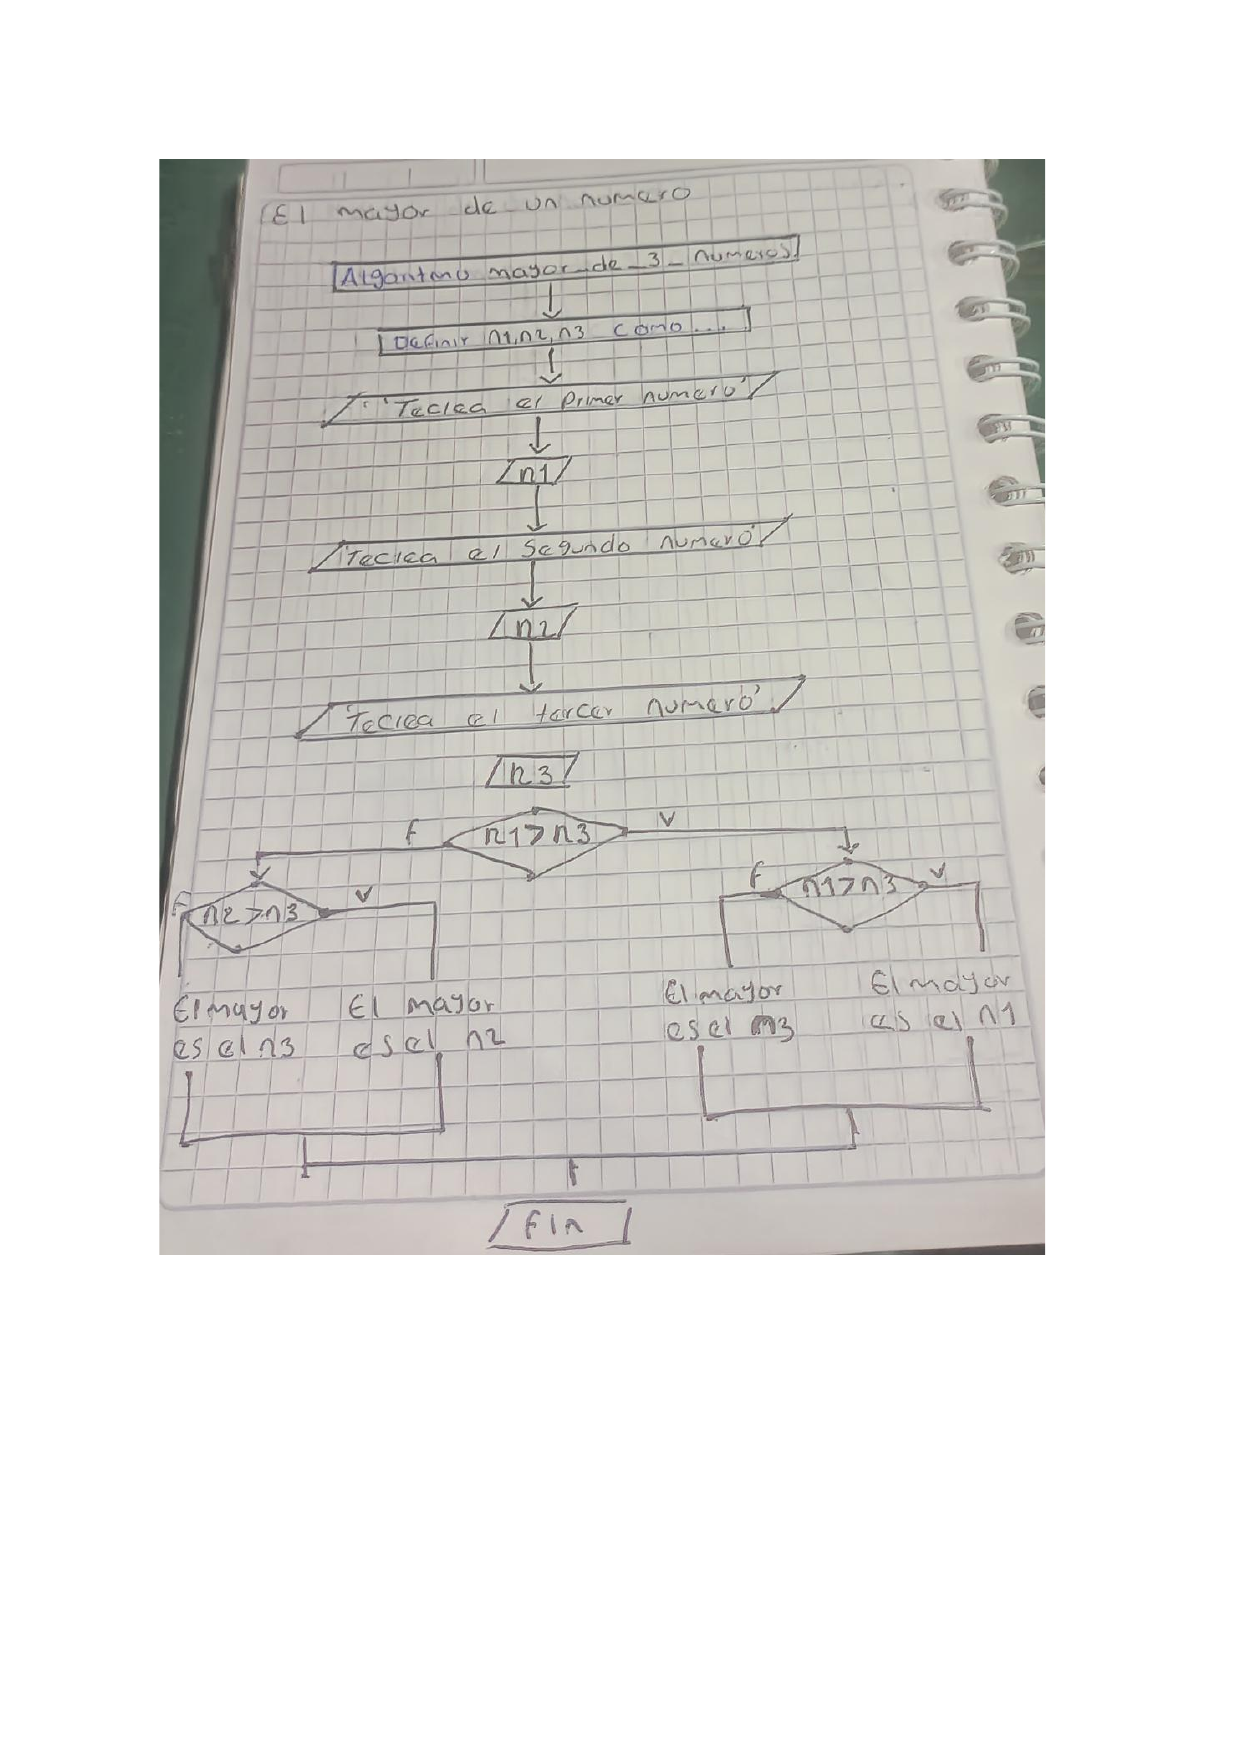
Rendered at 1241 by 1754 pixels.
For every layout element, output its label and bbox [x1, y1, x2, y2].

picture [159, 159, 1046, 1255]
